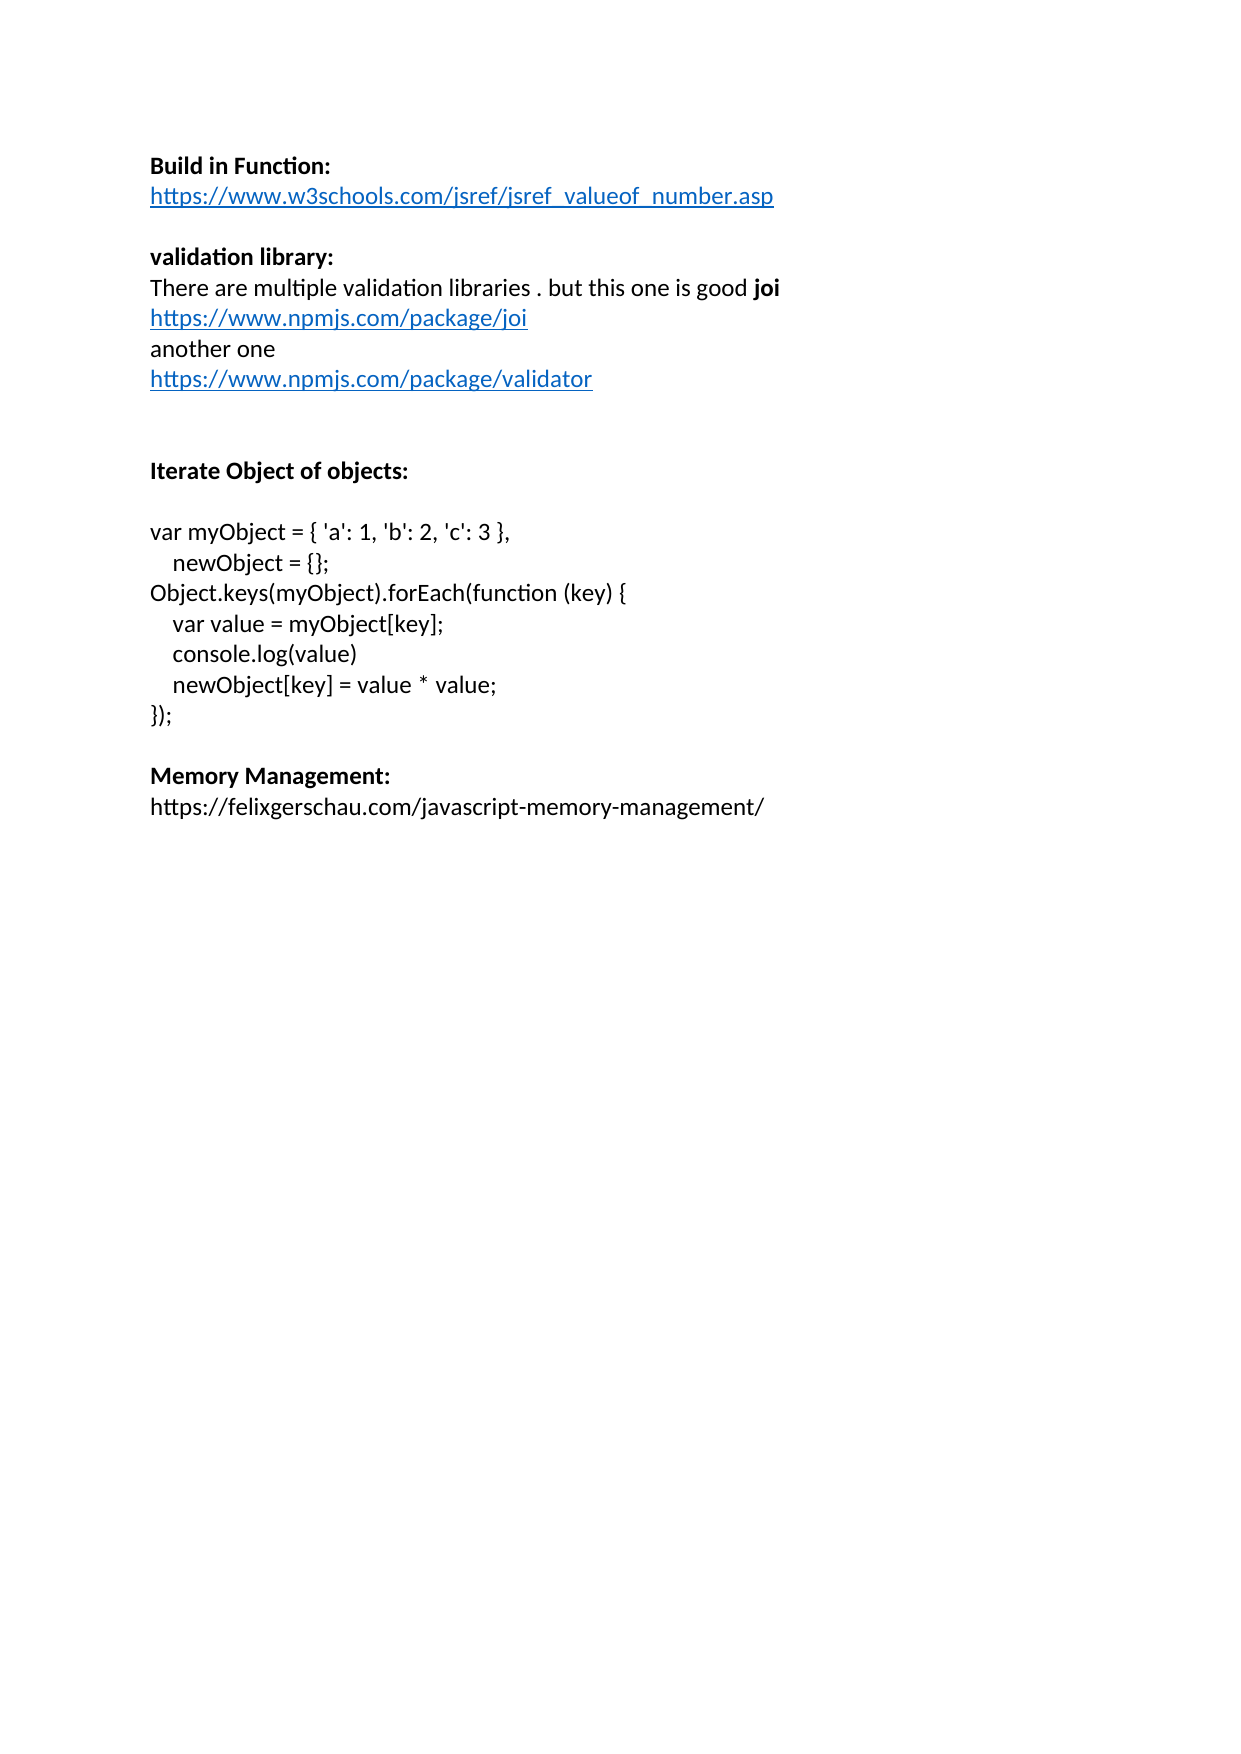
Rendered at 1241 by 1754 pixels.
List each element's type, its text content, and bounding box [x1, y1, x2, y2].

text Iterate Object of objects: [150, 455, 1090, 486]
text Build in Function: https://www.w3schools.com/jsref/jsref_valueof_number.asp validation library: There are multiple validation libraries . but this one is good joi https://www.npmjs.com/package/joi another one https://www.npmjs.com/package/validator [150, 150, 1090, 394]
text }); [150, 699, 1090, 730]
text var myObject = { 'a': 1, 'b': 2, 'c': 3 }, [150, 486, 1090, 547]
text console.log(value) [150, 638, 1090, 669]
text Memory Management: [150, 760, 1090, 791]
text Object.keys(myObject).forEach(function (key) { [150, 577, 1090, 608]
text newObject[key] = value * value; [150, 669, 1090, 699]
text https://felixgerschau.com/javascript-memory-management/ [150, 791, 1090, 821]
text var value = myObject[key]; [150, 608, 1090, 638]
text newObject = {}; [150, 547, 1090, 577]
